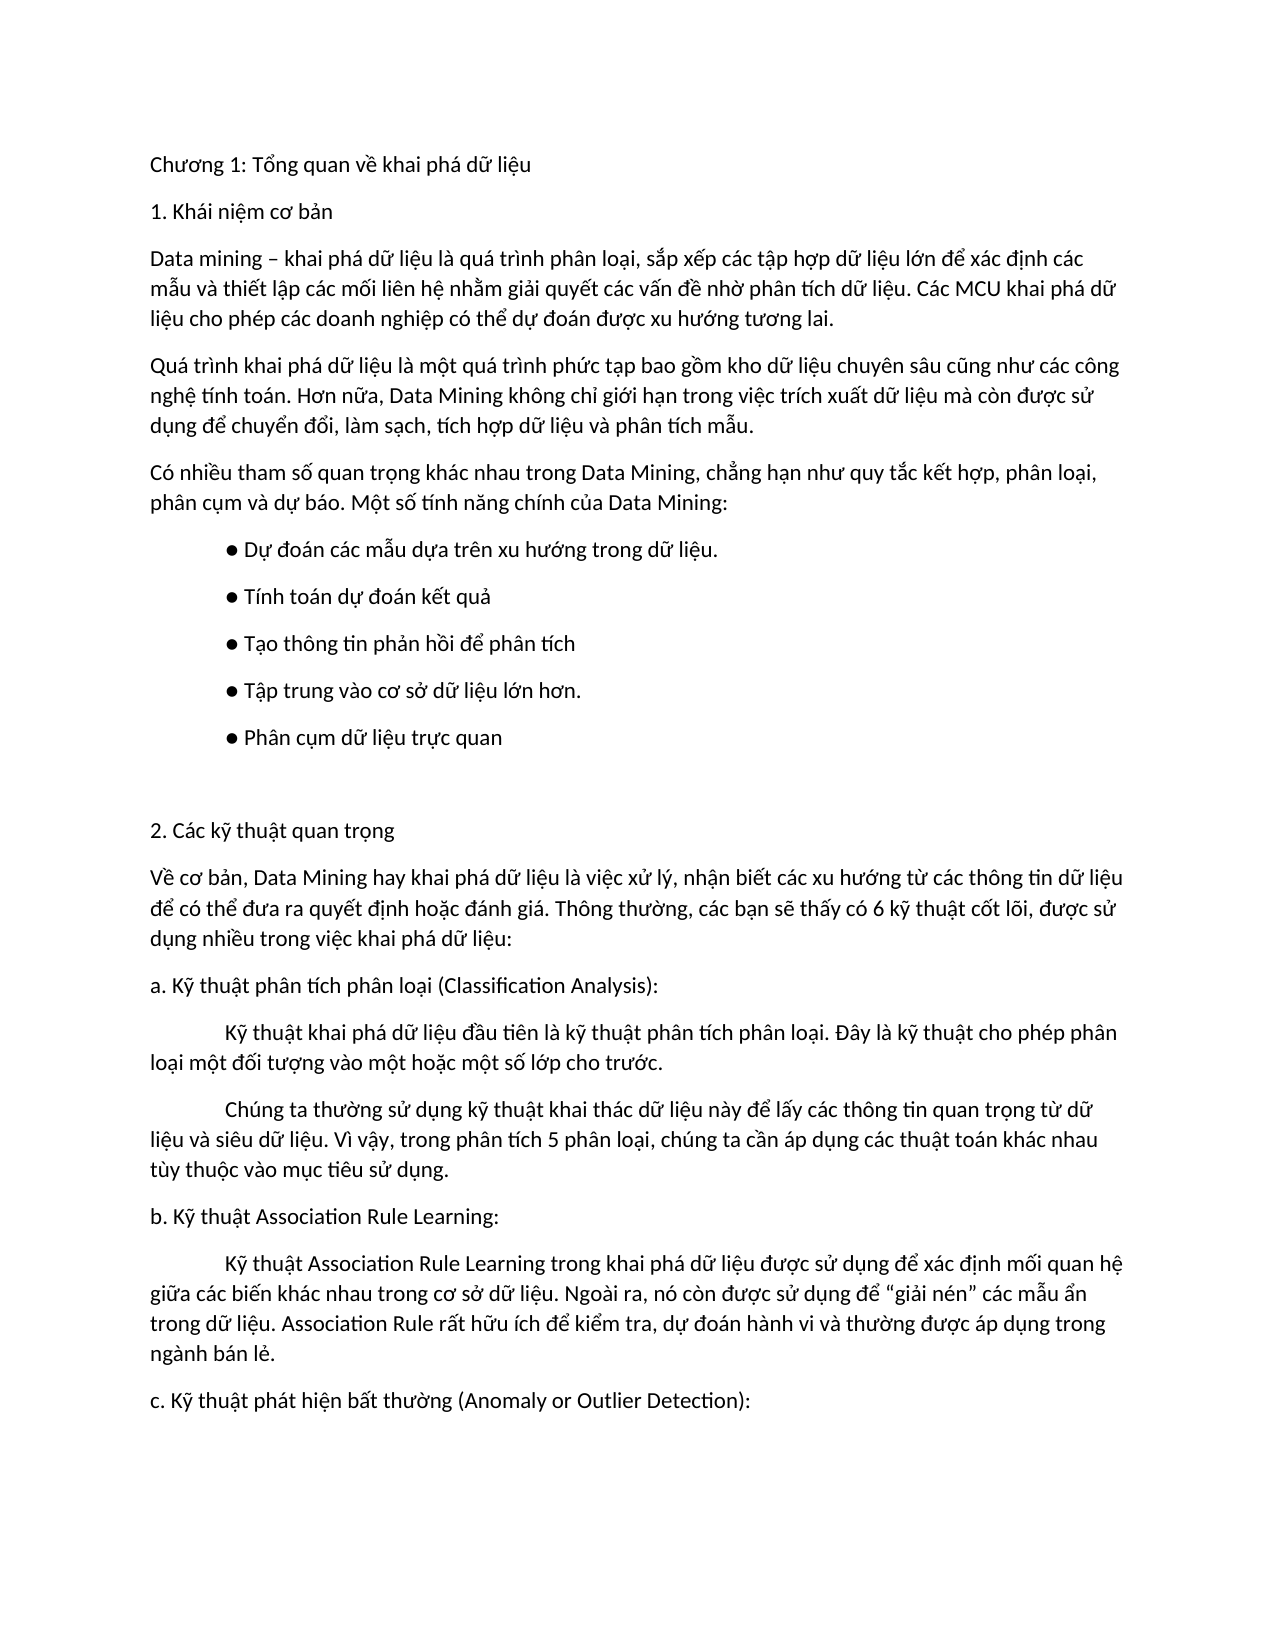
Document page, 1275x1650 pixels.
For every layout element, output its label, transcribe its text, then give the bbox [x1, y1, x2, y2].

text b. Kỹ thuật Association Rule Learning: [150, 1202, 1125, 1230]
text Kỹ thuật khai phá dữ liệu đầu tiên là kỹ thuật phân tích phân loại. Đây là kỹ thuật cho phép phân loại một đối tượng vào một hoặc một số lớp cho trước. [150, 1018, 1125, 1076]
text Data mining – khai phá dữ liệu là quá trình phân loại, sắp xếp các tập hợp dữ liệu lớn để xác định các mẫu và thiết lập các mối liên hệ nhằm giải quyết các vấn đề nhờ phân tích dữ liệu. Các MCU khai phá dữ liệu cho phép các doanh nghiệp có thể dự đoán được xu hướng tương lai. [150, 244, 1125, 332]
text ● Tạo thông tin phản hồi để phân tích [225, 629, 1125, 657]
text a. Kỹ thuật phân tích phân loại (Classification Analysis): [150, 971, 1125, 999]
text Kỹ thuật Association Rule Learning trong khai phá dữ liệu được sử dụng để xác định mối quan hệ giữa các biến khác nhau trong cơ sở dữ liệu. Ngoài ra, nó còn được sử dụng để “giải nén” các mẫu ẩn trong dữ liệu. Association Rule rất hữu ích để kiểm tra, dự đoán hành vi và thường được áp dụng trong ngành bán lẻ. [150, 1249, 1125, 1368]
text 2. Các kỹ thuật quan trọng [150, 817, 1125, 845]
text ● Phân cụm dữ liệu trực quan [225, 723, 1125, 751]
text Có nhiều tham số quan trọng khác nhau trong Data Mining, chẳng hạn như quy tắc kết hợp, phân loại, phân cụm và dự báo. Một số tính năng chính của Data Mining: [150, 458, 1125, 517]
text ● Tính toán dự đoán kết quả [225, 582, 1125, 610]
text ● Dự đoán các mẫu dựa trên xu hướng trong dữ liệu. [225, 535, 1125, 563]
text Về cơ bản, Data Mining hay khai phá dữ liệu là việc xử lý, nhận biết các xu hướng từ các thông tin dữ liệu để có thể đưa ra quyết định hoặc đánh giá. Thông thường, các bạn sẽ thấy có 6 kỹ thuật cốt lõi, được sử dụng nhiều trong việc khai phá dữ liệu: [150, 863, 1125, 952]
text Chúng ta thường sử dụng kỹ thuật khai thác dữ liệu này để lấy các thông tin quan trọng từ dữ liệu và siêu dữ liệu. Vì vậy, trong phân tích 5 phân loại, chúng ta cần áp dụng các thuật toán khác nhau tùy thuộc vào mục tiêu sử dụng. [150, 1095, 1125, 1183]
text Quá trình khai phá dữ liệu là một quá trình phức tạp bao gồm kho dữ liệu chuyên sâu cũng như các công nghệ tính toán. Hơn nữa, Data Mining không chỉ giới hạn trong việc trích xuất dữ liệu mà còn được sử dụng để chuyển đổi, làm sạch, tích hợp dữ liệu và phân tích mẫu. [150, 351, 1125, 439]
text c. Kỹ thuật phát hiện bất thường (Anomaly or Outlier Detection): [150, 1386, 1125, 1414]
text ● Tập trung vào cơ sở dữ liệu lớn hơn. [225, 676, 1125, 704]
text 1. Khái niệm cơ bản [150, 197, 1125, 225]
text Chương 1: Tổng quan về khai phá dữ liệu [150, 150, 1125, 178]
